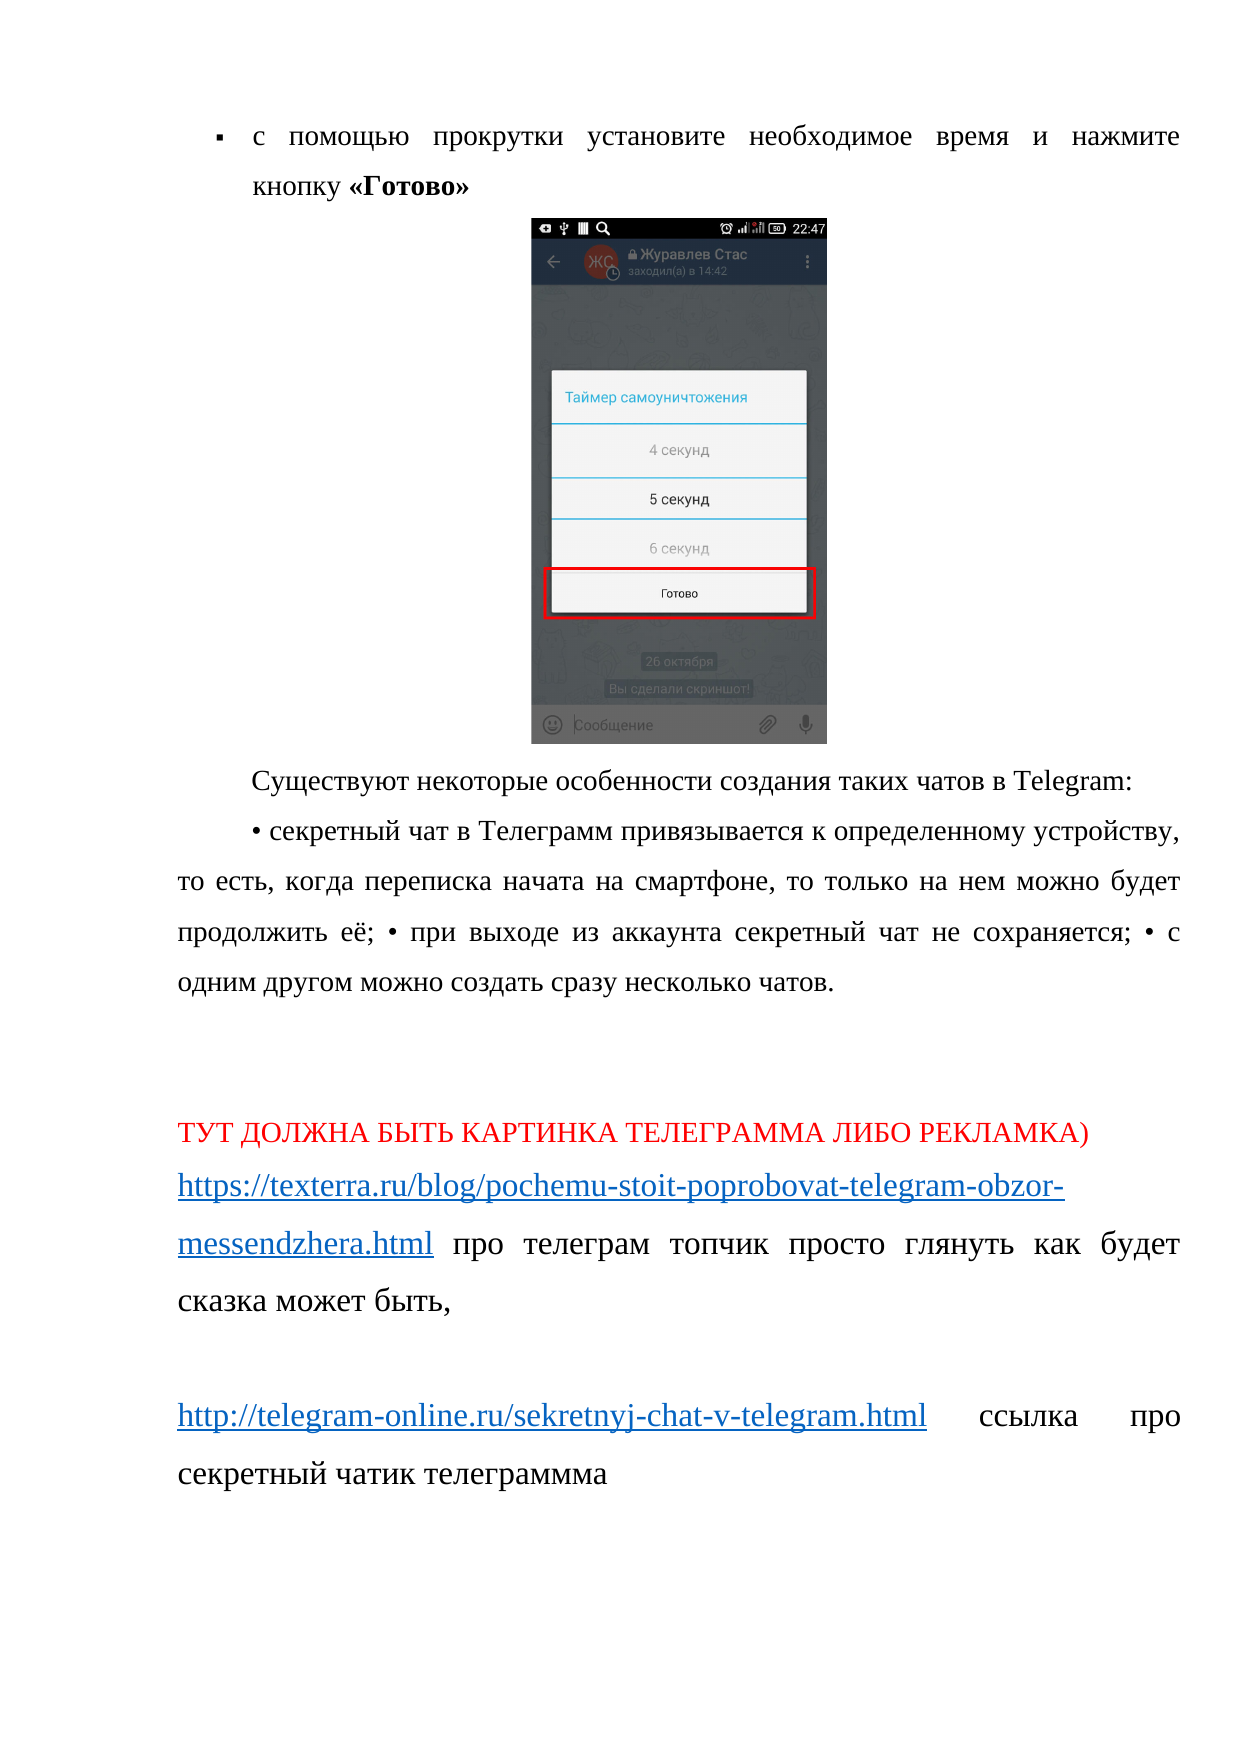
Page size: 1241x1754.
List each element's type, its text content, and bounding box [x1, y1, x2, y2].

text Существуют некоторые особенности создания таких чатов в Telegram: [177, 763, 1181, 796]
picture [531, 218, 827, 744]
text • секретный чат в Телеграмм привязывается к определенному устройству, то есть, когда переписка начата на смартфоне, то только на нем можно будет продолжить её; • при выходе из аккаунта секретный чат не сохраняется; • с одним другом можно создать сразу несколько чатов. [177, 813, 1181, 998]
text http://telegram-online.ru/sekretnyj-chat-v-telegram.html ссылка про секретный чатик телеграммма [177, 1395, 1181, 1491]
list с помощью прокрутки установите необходимое время и нажмите кнопку «Готово» [215, 118, 1181, 202]
text ТУТ ДОЛЖНА БЫТЬ КАРТИНКА ТЕЛЕГРАММА ЛИБО РЕКЛАМКА) [177, 1115, 1181, 1149]
text https://texterra.ru/blog/pochemu-stoit-poprobovat-telegram-obzor-messendzhera.html про телеграм топчик просто глянуть как будет сказка может быть, [177, 1165, 1181, 1319]
